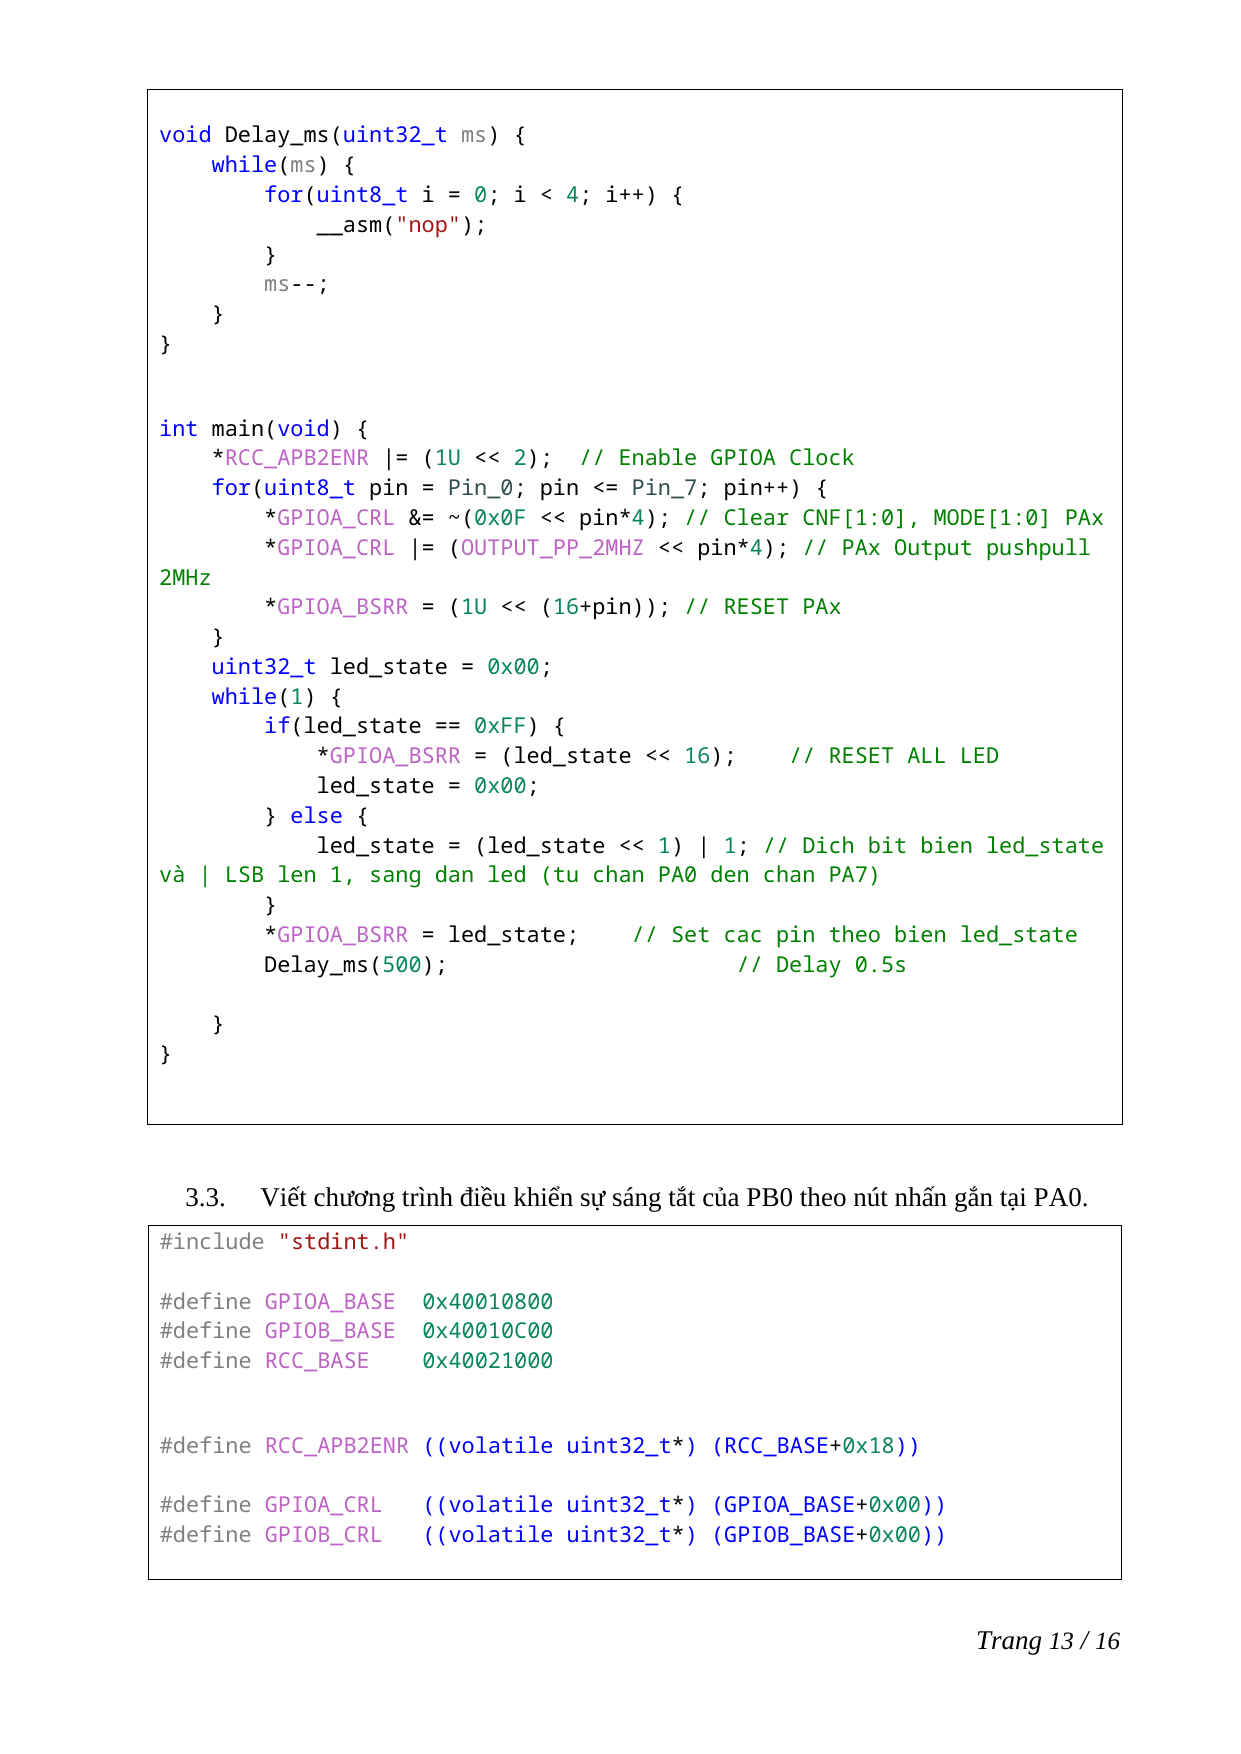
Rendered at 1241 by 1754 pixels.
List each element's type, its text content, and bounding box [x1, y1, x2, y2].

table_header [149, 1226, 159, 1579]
list Viết chương trình điều khiển sự sáng tắt của PB0 theo nút nhấn gắn tại PA0. [185, 1181, 1122, 1212]
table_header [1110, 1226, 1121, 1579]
